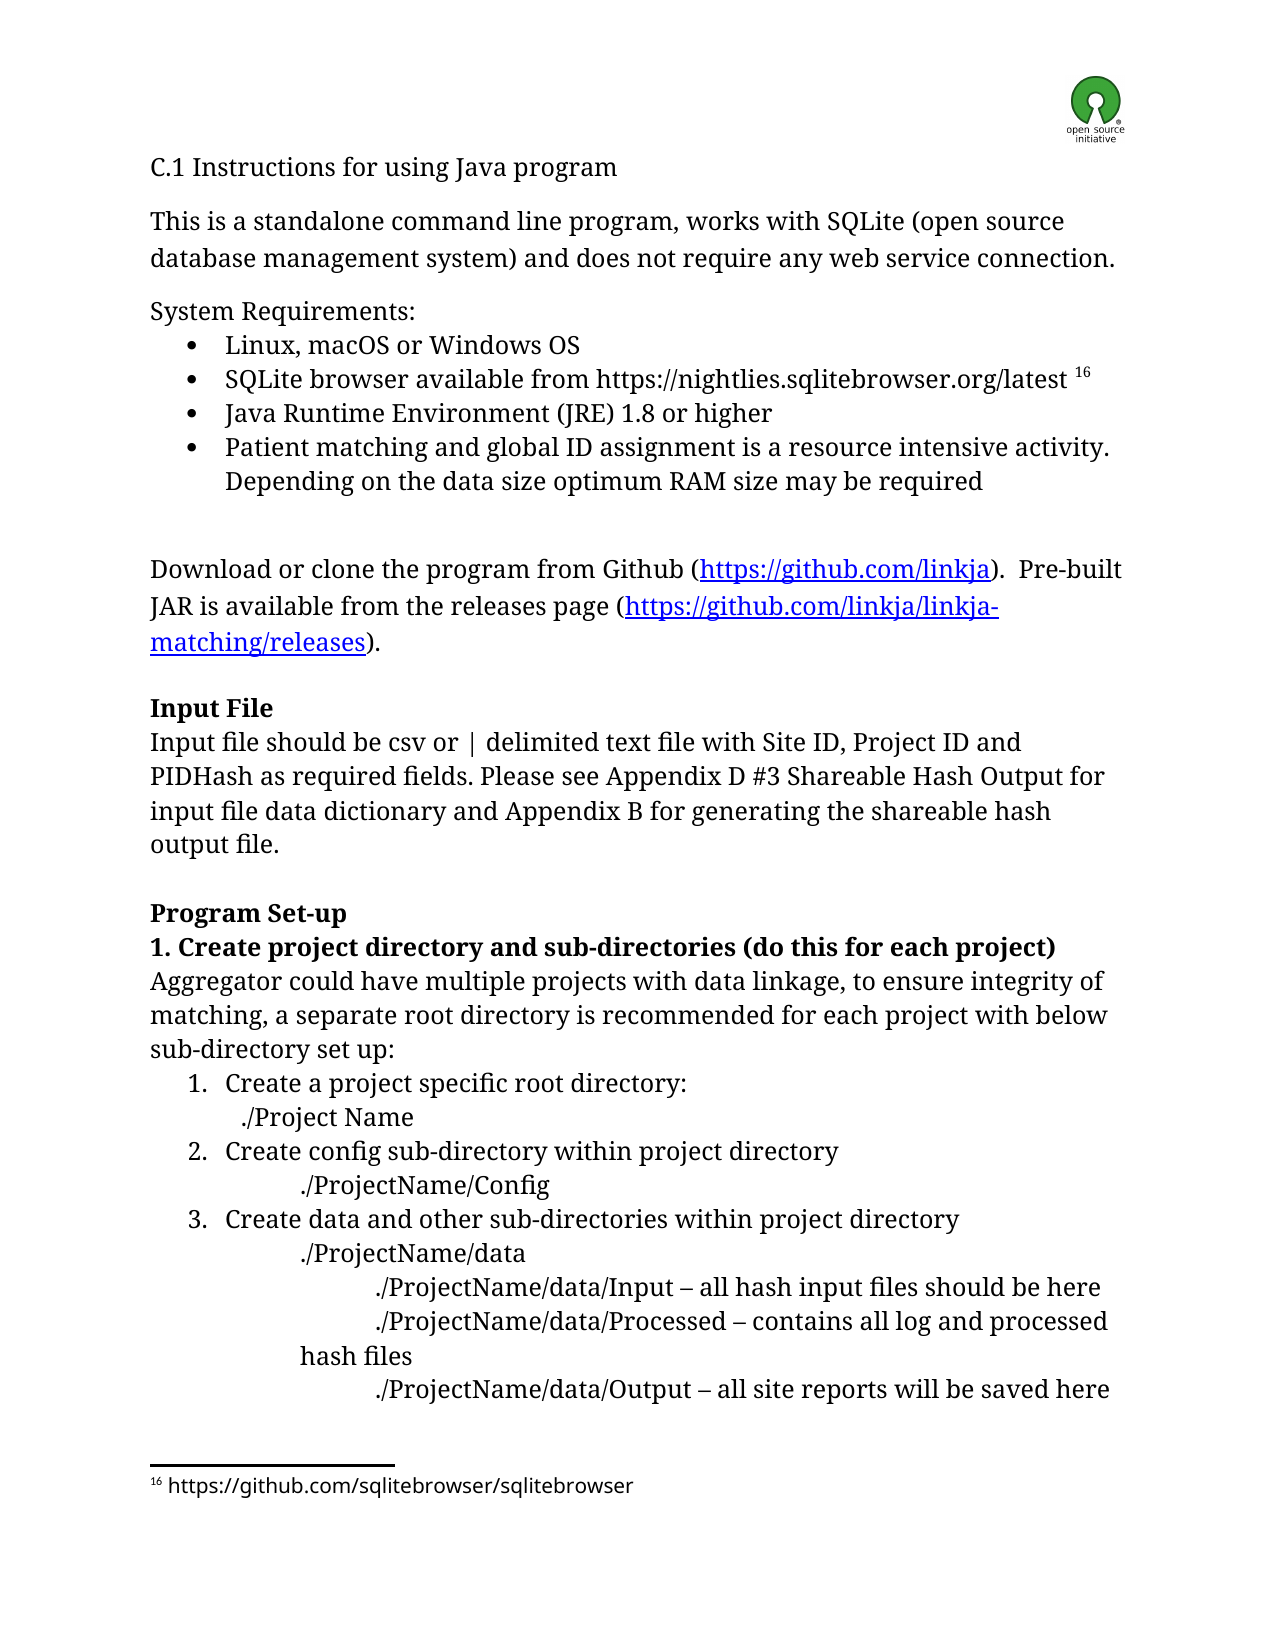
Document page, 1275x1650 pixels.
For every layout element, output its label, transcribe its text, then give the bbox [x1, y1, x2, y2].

text ./Project Name [150, 1100, 1125, 1134]
text Aggregator could have multiple projects with data linkage, to ensure integrity of matching, a separate root directory is recommended for each project with below sub-directory set up: [150, 963, 1125, 1066]
list Create config sub-directory within project directory [187, 1134, 1125, 1168]
text Program Set-up [150, 895, 1125, 929]
list Java Runtime Environment (JRE) 1.8 or higher [187, 396, 1125, 430]
list ./ProjectName/data/Output – all site reports will be saved here [300, 1372, 1125, 1406]
text Input File [150, 691, 1125, 725]
list ./ProjectName/data/Input – all hash input files should be here [300, 1270, 1125, 1304]
text Input file should be csv or | delimited text file with Site ID, Project ID and PIDHash as required fields. Please see Appendix D #3 Shareable Hash Output for input file data dictionary and Appendix B for generating the shareable hash output file. [150, 725, 1125, 861]
picture [1065, 75, 1125, 144]
list ./ProjectName/Config [300, 1168, 1125, 1202]
text 1. Create project directory and sub-directories (do this for each project) [150, 929, 1125, 963]
list ./ProjectName/data [300, 1236, 1125, 1270]
text This is a standalone command line program, works with SQLite (open source database management system) and does not require any web service connection. [150, 203, 1125, 274]
list SQLite browser available from https://nightlies.sqlitebrowser.org/latest [187, 362, 1125, 396]
list Linux, macOS or Windows OS [187, 328, 1125, 362]
list Create a project specific root directory: [187, 1066, 1125, 1100]
list Create data and other sub-directories within project directory [187, 1202, 1125, 1236]
list ./ProjectName/data/Processed – contains all log and processed hash files [300, 1304, 1125, 1372]
text Download or clone the program from Github (https://github.com/linkja). Pre-built JAR is available from the releases page (https://github.com/linkja/linkja-matching/releases). [150, 551, 1125, 659]
text C.1 Instructions for using Java program [150, 150, 1125, 184]
text System Requirements: [150, 294, 1125, 328]
list Patient matching and global ID assignment is a resource intensive activity. Depending on the data size optimum RAM size may be required [187, 430, 1125, 498]
